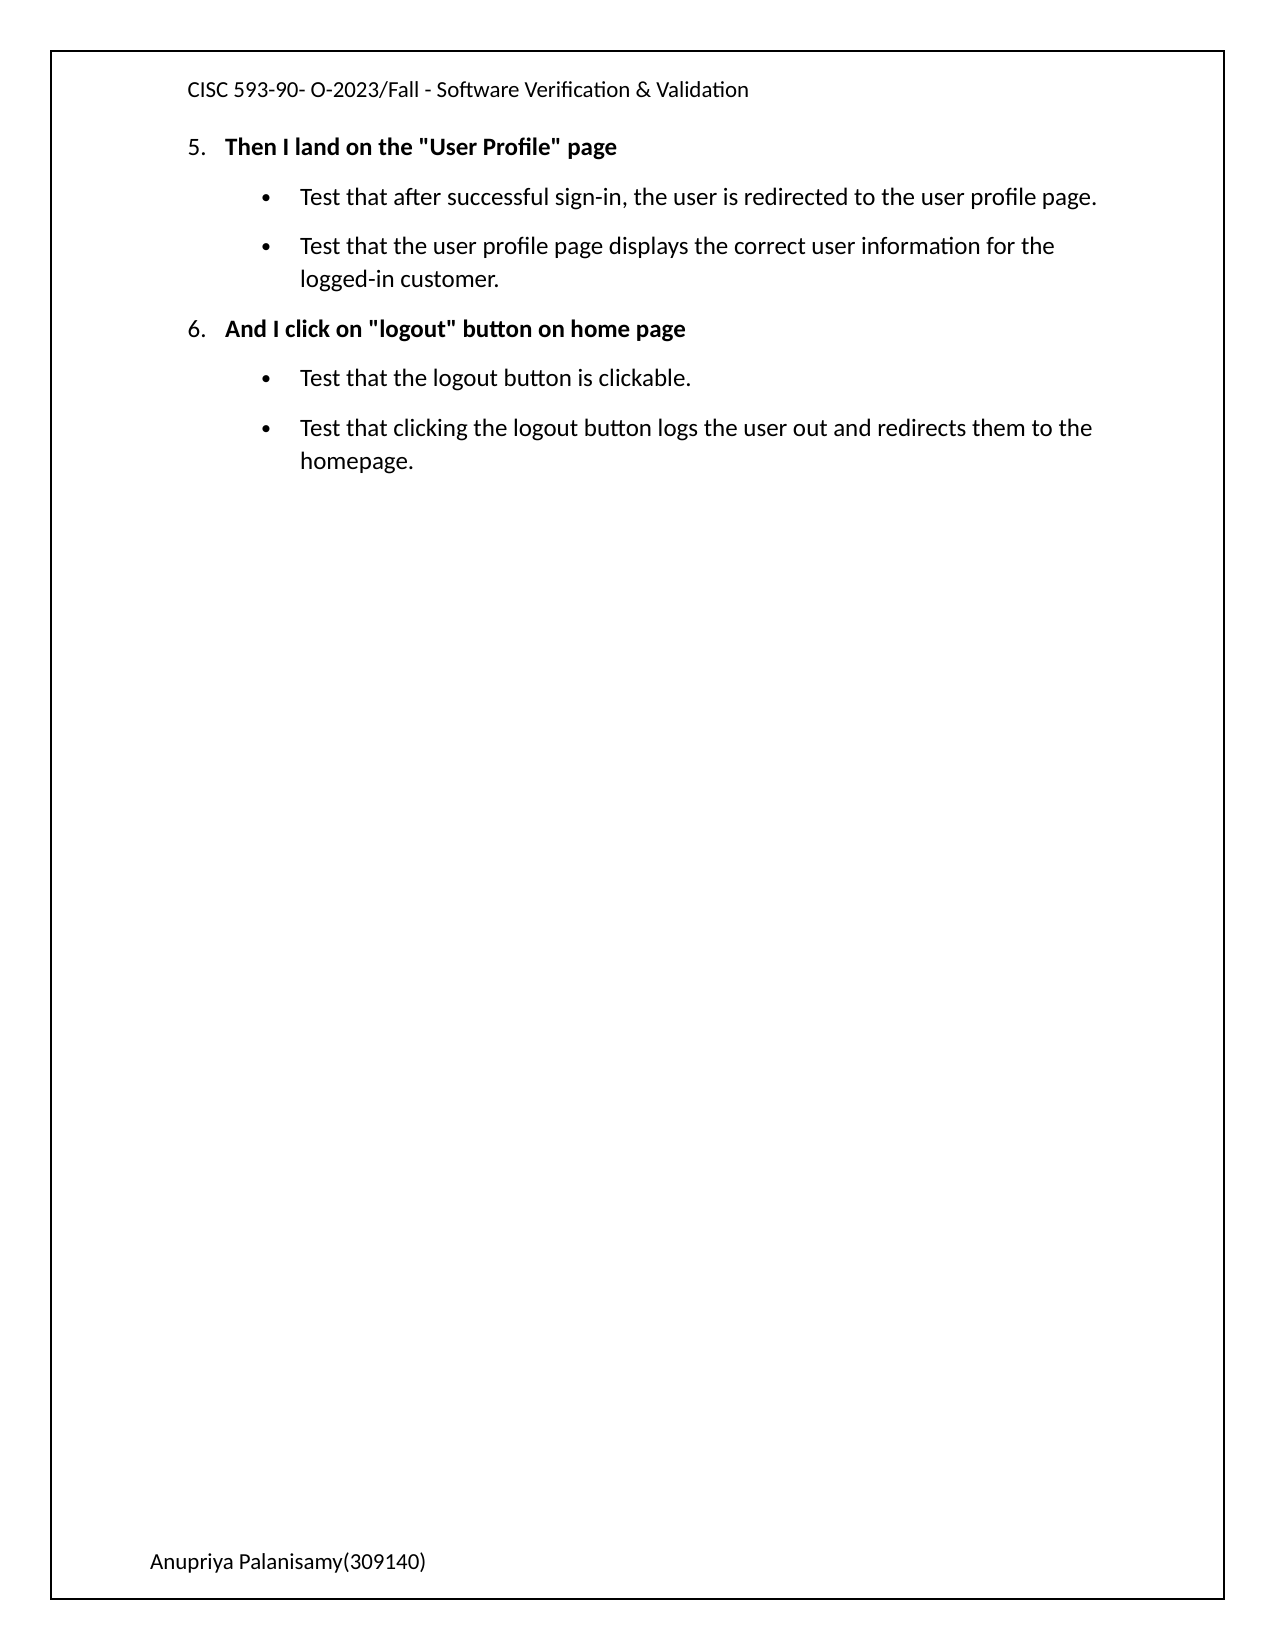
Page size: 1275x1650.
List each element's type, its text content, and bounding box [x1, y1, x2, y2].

list Test that the user profile page displays the correct user information for the logged-in customer. [262, 230, 1125, 294]
list Test that after successful sign-in, the user is redirected to the user profile page. [262, 181, 1125, 211]
list And I click on "logout" button on home page [187, 313, 1125, 343]
list Test that clicking the logout button logs the user out and redirects them to the homepage. [262, 412, 1125, 475]
list Then I land on the "User Profile" page [187, 131, 1125, 162]
list Test that the logout button is clickable. [262, 362, 1125, 393]
